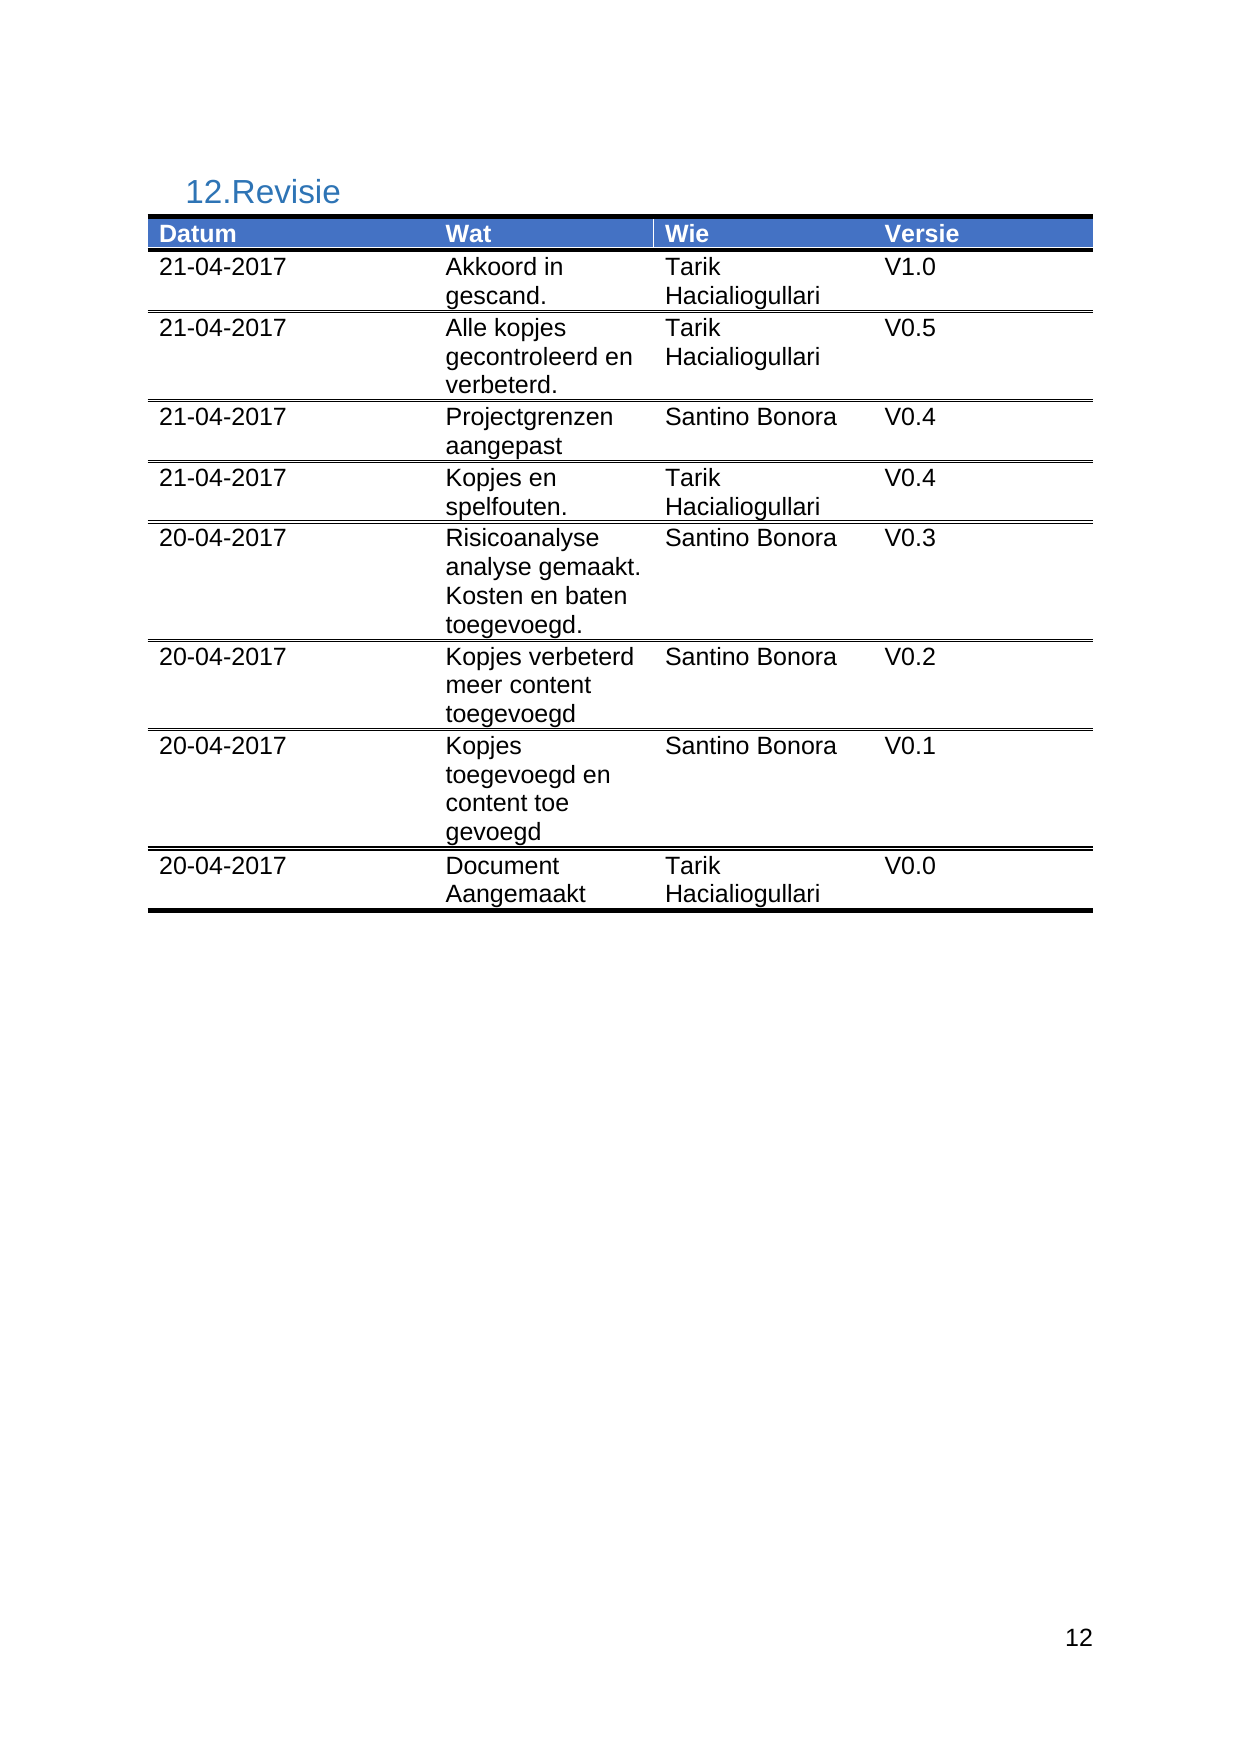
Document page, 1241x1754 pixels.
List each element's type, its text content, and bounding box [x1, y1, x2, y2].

table_cell 21-04-2017 [148, 252, 434, 310]
table_cell Tarik Hacialiogullari [654, 851, 873, 908]
table_cell V0.4 [873, 463, 1093, 520]
table_cell Santino Bonora [654, 402, 873, 460]
table_cell 21-04-2017 [148, 313, 434, 399]
table_cell Kopjes en spelfouten. [434, 463, 653, 520]
table_cell Alle kopjes gecontroleerd en verbeterd. [434, 313, 653, 399]
table_header Versie [873, 219, 1093, 247]
table_cell V0.1 [873, 731, 1093, 846]
table_cell V0.2 [873, 642, 1093, 728]
table_cell 20-04-2017 [148, 642, 434, 728]
table_cell Santino Bonora [654, 524, 873, 638]
table_cell Akkoord in gescand. [434, 252, 653, 310]
table_header Wat [434, 219, 653, 247]
table_cell 20-04-2017 [148, 731, 434, 846]
table_cell V0.3 [873, 524, 1093, 638]
table_cell Kopjes verbeterd meer content toegevoegd [434, 642, 653, 728]
table_cell 20-04-2017 [148, 524, 434, 638]
table_cell 21-04-2017 [148, 463, 434, 520]
table_cell 20-04-2017 [148, 851, 434, 908]
table_cell Santino Bonora [654, 642, 873, 728]
table_header Wie [654, 219, 873, 247]
table_cell Projectgrenzen aangepast [434, 402, 653, 460]
table_header Datum [148, 219, 434, 247]
table_cell 21-04-2017 [148, 402, 434, 460]
table_cell Tarik Hacialiogullari [654, 252, 873, 310]
subtitle 12.Revisie [185, 173, 1093, 211]
table_cell Document Aangemaakt [434, 851, 653, 908]
table_cell Tarik Hacialiogullari [654, 463, 873, 520]
table_cell V1.0 [873, 252, 1093, 310]
table_cell Tarik Hacialiogullari [654, 313, 873, 399]
table_cell V0.4 [873, 402, 1093, 460]
table_cell Santino Bonora [654, 731, 873, 846]
table_cell V0.5 [873, 313, 1093, 399]
table_cell Kopjes toegevoegd en content toe gevoegd [434, 731, 653, 846]
table_cell V0.0 [873, 851, 1093, 908]
table_cell Risicoanalyse analyse gemaakt. Kosten en baten toegevoegd. [434, 524, 653, 638]
